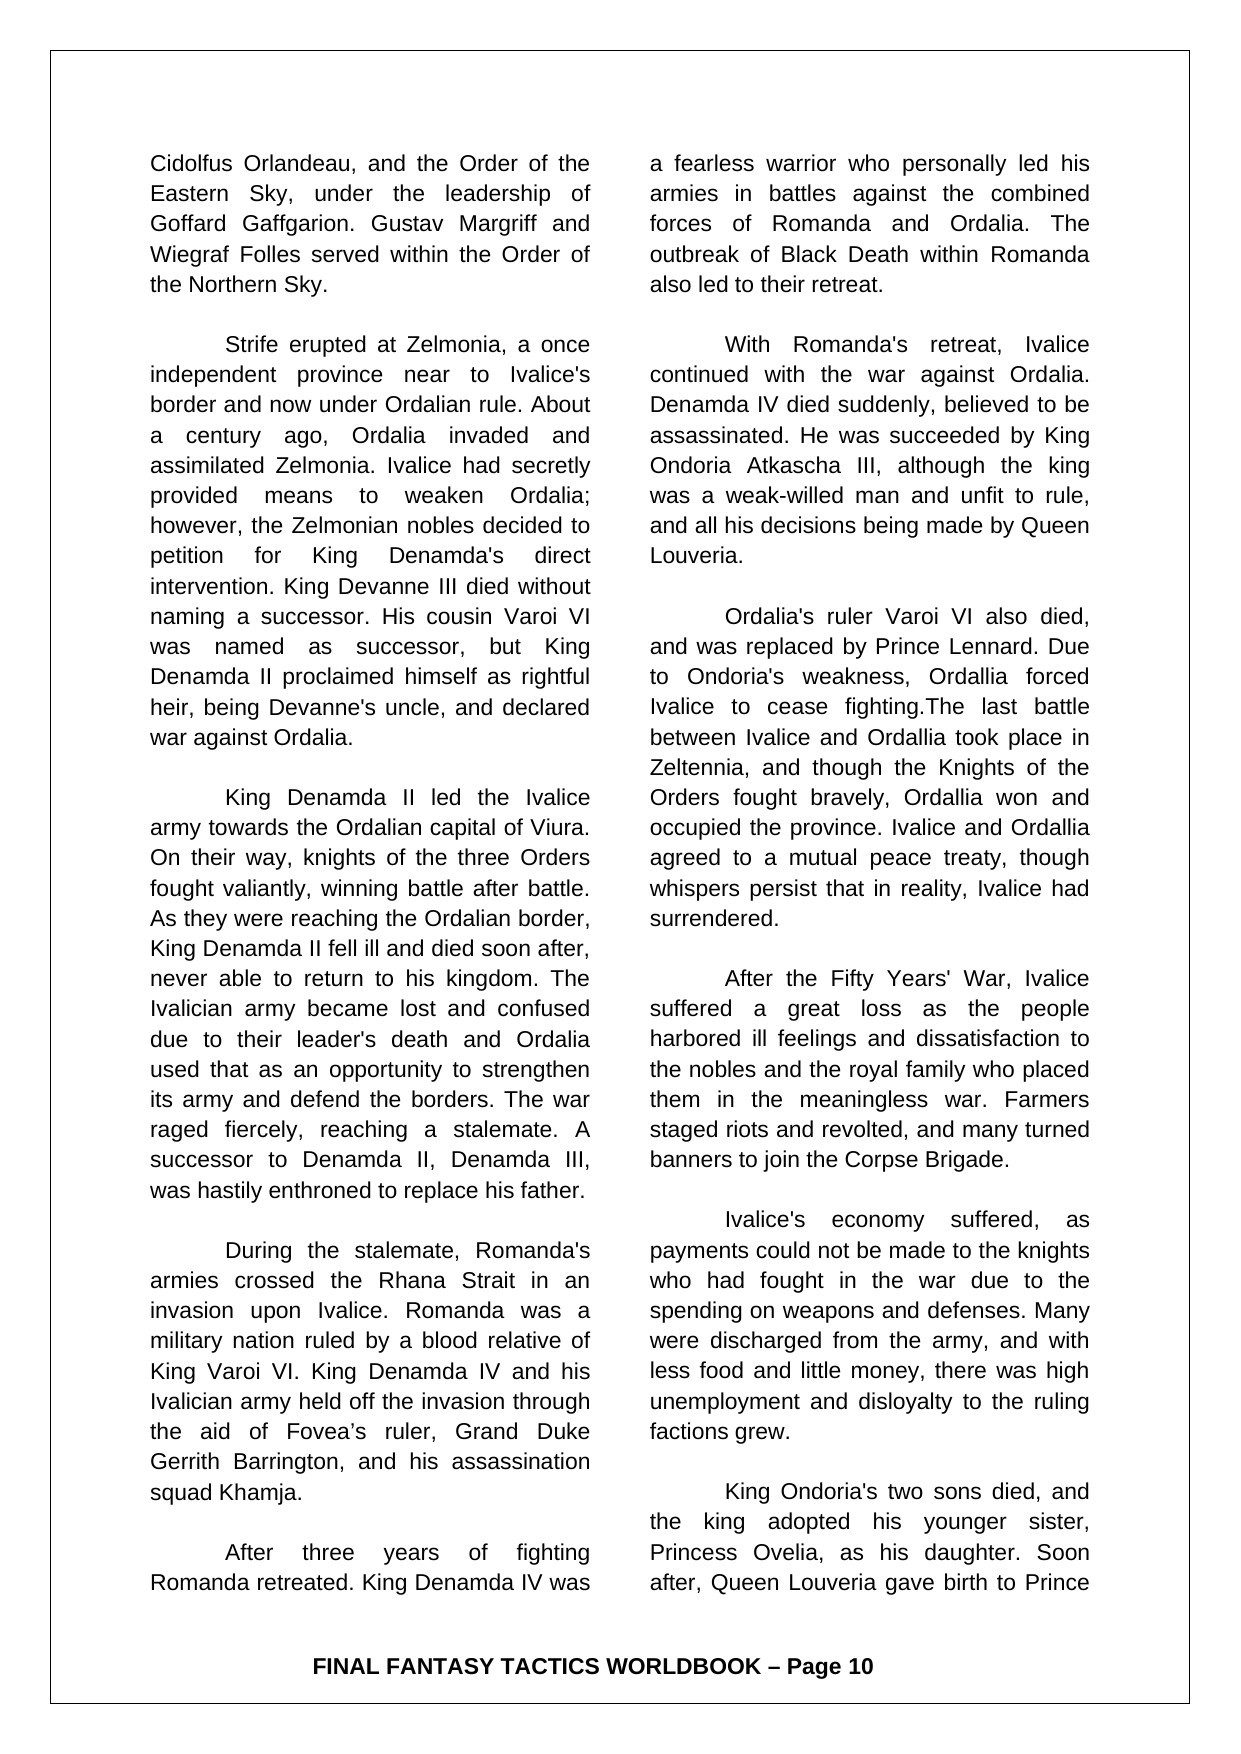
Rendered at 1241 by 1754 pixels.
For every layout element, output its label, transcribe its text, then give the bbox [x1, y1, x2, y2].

text After three years of fighting Romanda retreated. King Denamda IV was a fearless warrior who personally led his armies in battles against the combined forces of Romanda and Ordalia. The outbreak of Black Death within Romanda also led to their retreat. [150, 1539, 591, 1595]
text With Romanda's retreat, Ivalice continued with the war against Ordalia. Denamda IV died suddenly, believed to be assassinated. He was succeeded by King Ondoria Atkascha III, although the king was a weak-willed man and unfit to rule, and all his decisions being made by Queen Louveria. [649, 331, 1090, 569]
text During the stalemate, Romanda's armies crossed the Rhana Strait in an invasion upon Ivalice. Romanda was a military nation ruled by a blood relative of King Varoi VI. King Denamda IV and his Ivalician army held off the invasion through the aid of Fovea’s ruler, Grand Duke Gerrith Barrington, and his assassination squad Khamja. [150, 1237, 591, 1505]
text Strife erupted at Zelmonia, a once independent province near to Ivalice's border and now under Ordalian rule. About a century ago, Ordalia invaded and assimilated Zelmonia. Ivalice had secretly provided means to weaken Ordalia; however, the Zelmonian nobles decided to petition for King Denamda's direct intervention. King Devanne III died without naming a successor. His cousin Varoi VI was named as successor, but King Denamda II proclaimed himself as rightful heir, being Devanne's uncle, and declared war against Ordalia. [150, 331, 591, 750]
text Ivalice's economy suffered, as payments could not be made to the knights who had fought in the war due to the spending on weapons and defenses. Many were discharged from the army, and with less food and little money, there was high unemployment and disloyalty to the ruling factions grew. [649, 1206, 1090, 1444]
text Ordalia's ruler Varoi VI also died, and was replaced by Prince Lennard. Due to Ondoria's weakness, Ordallia forced Ivalice to cease fighting.The last battle between Ivalice and Ordallia took place in Zeltennia, and though the Knights of the Orders fought bravely, Ordallia won and occupied the province. Ivalice and Ordallia agreed to a mutual peace treaty, though whispers persist that in reality, Ivalice had surrendered. [649, 603, 1090, 931]
text King Denamda II led the Ivalice army towards the Ordalian capital of Viura. On their way, knights of the three Orders fought valiantly, winning battle after battle. As they were reaching the Ordalian border, King Denamda II fell ill and died soon after, never able to return to his kingdom. The Ivalician army became lost and confused due to their leader's death and Ordalia used that as an opportunity to strengthen its army and defend the borders. The war raged fiercely, reaching a stalemate. A successor to Denamda II, Denamda III, was hastily enthroned to replace his father. [150, 784, 591, 1203]
text After three years of fighting Romanda retreated. King Denamda IV was a fearless warrior who personally led his armies in battles against the combined forces of Romanda and Ordalia. The outbreak of Black Death within Romanda also led to their retreat. [649, 150, 1090, 297]
text After the Fifty Years' War, Ivalice suffered a great loss as the people harbored ill feelings and dissatisfaction to the nobles and the royal family who placed them in the meaningless war. Farmers staged riots and revolted, and many turned banners to join the Corpse Brigade. [649, 965, 1090, 1173]
